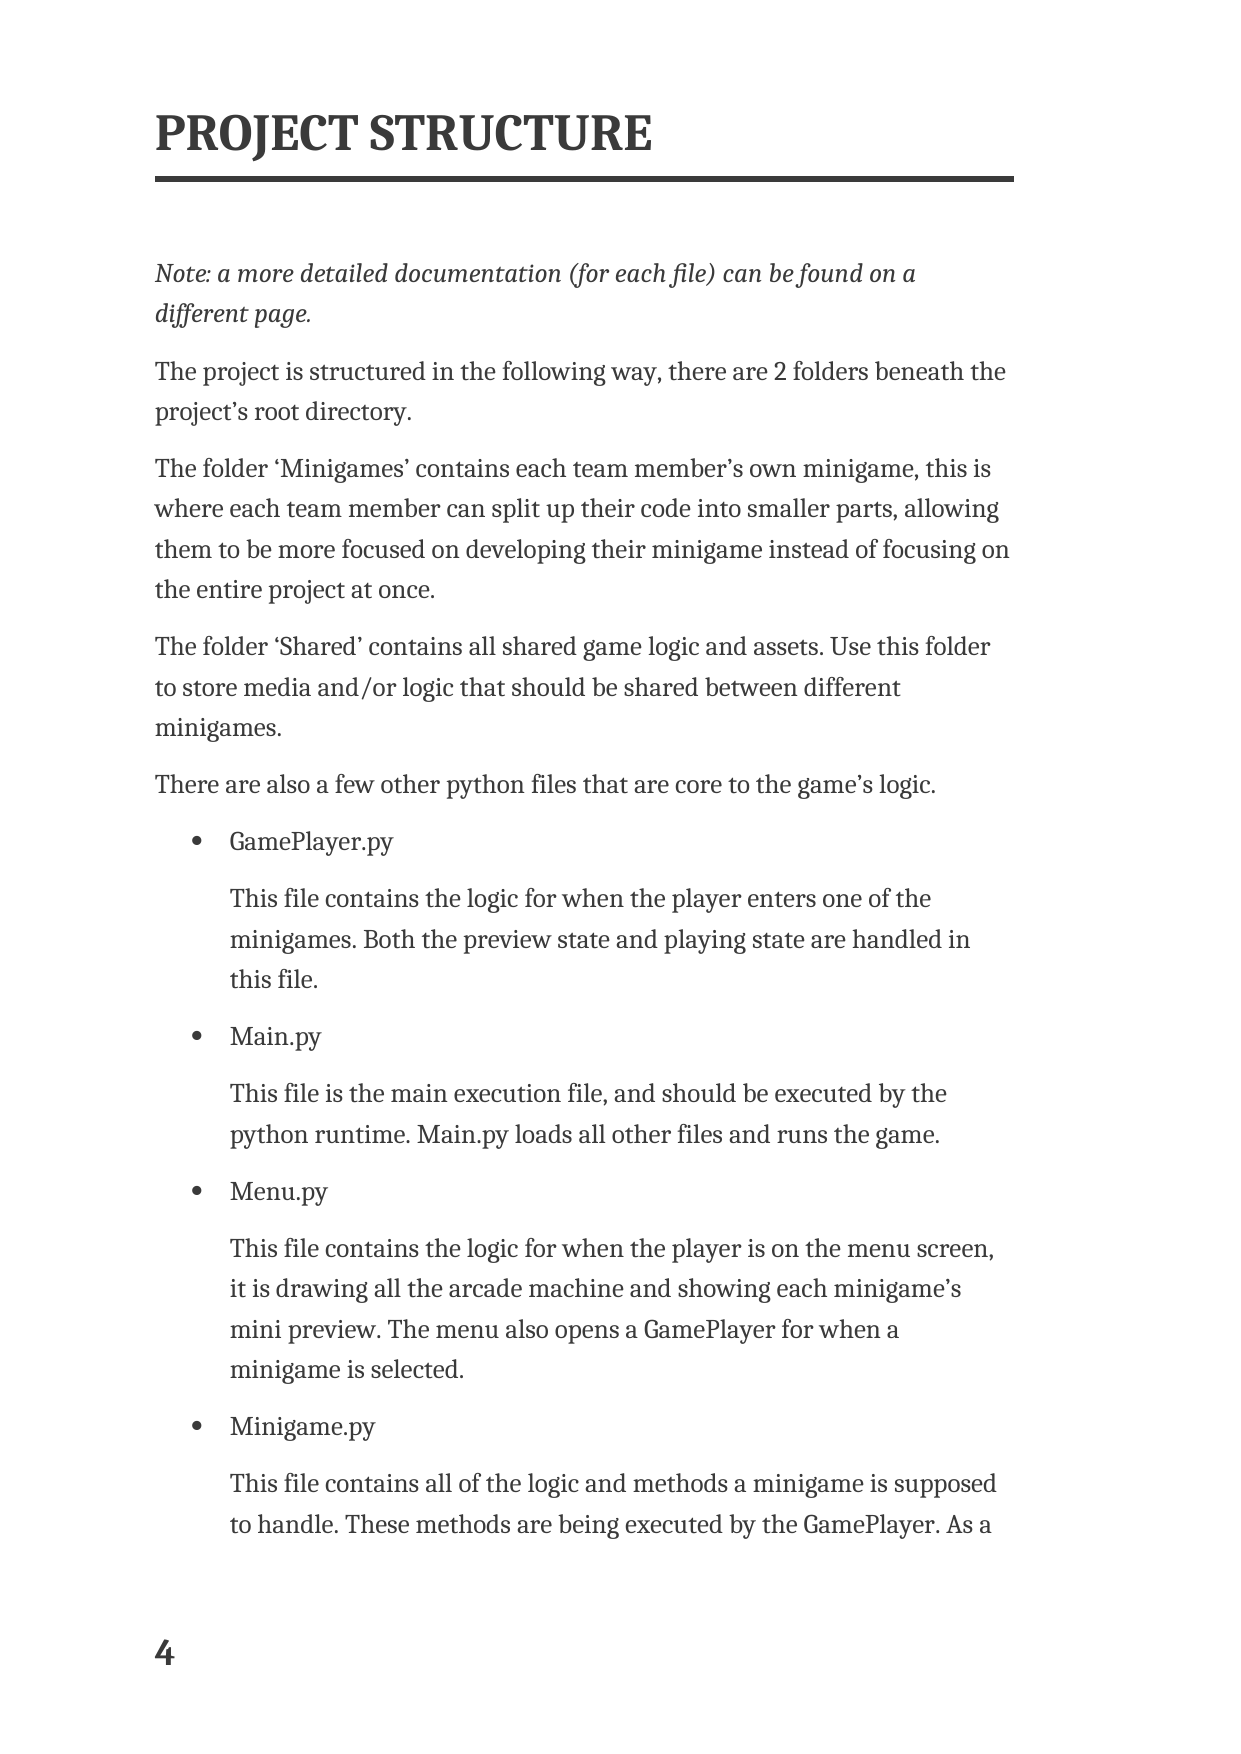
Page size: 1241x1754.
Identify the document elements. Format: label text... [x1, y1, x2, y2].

text This file is the main execution file, and should be executed by the python runtime. Main.py loads all other files and runs the game. [229, 1078, 1014, 1150]
text The folder ‘Minigames’ contains each team member’s own minigame, this is where each team member can split up their code into smaller parts, allowing them to be more focused on developing their minigame instead of focusing on the entire project at once. [154, 453, 1014, 605]
text The project is structured in the following way, there are 2 folders beneath the project’s root directory. [154, 356, 1014, 427]
subtitle Project Structure [154, 103, 1014, 182]
text This file contains the logic for when the player enters one of the minigames. Both the preview state and playing state are handled in this file. [229, 883, 1014, 995]
list Menu.py [192, 1176, 1014, 1207]
text The folder ‘Shared’ contains all shared game logic and assets. Use this folder to store media and/or logic that should be shared between different minigames. [154, 631, 1014, 743]
list Minigame.py [192, 1411, 1014, 1442]
list Main.py [192, 1021, 1014, 1052]
text There are also a few other python files that are core to the game’s logic. [154, 769, 1014, 800]
text Note: a more detailed documentation (for each file) can be found on a different page. [154, 258, 1014, 329]
text This file contains the logic for when the player is on the menu screen, it is drawing all the arcade machine and showing each minigame’s mini preview. The menu also opens a GamePlayer for when a minigame is selected. [229, 1233, 1014, 1385]
list GamePlayer.py [192, 826, 1014, 857]
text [229, 1468, 1014, 1540]
